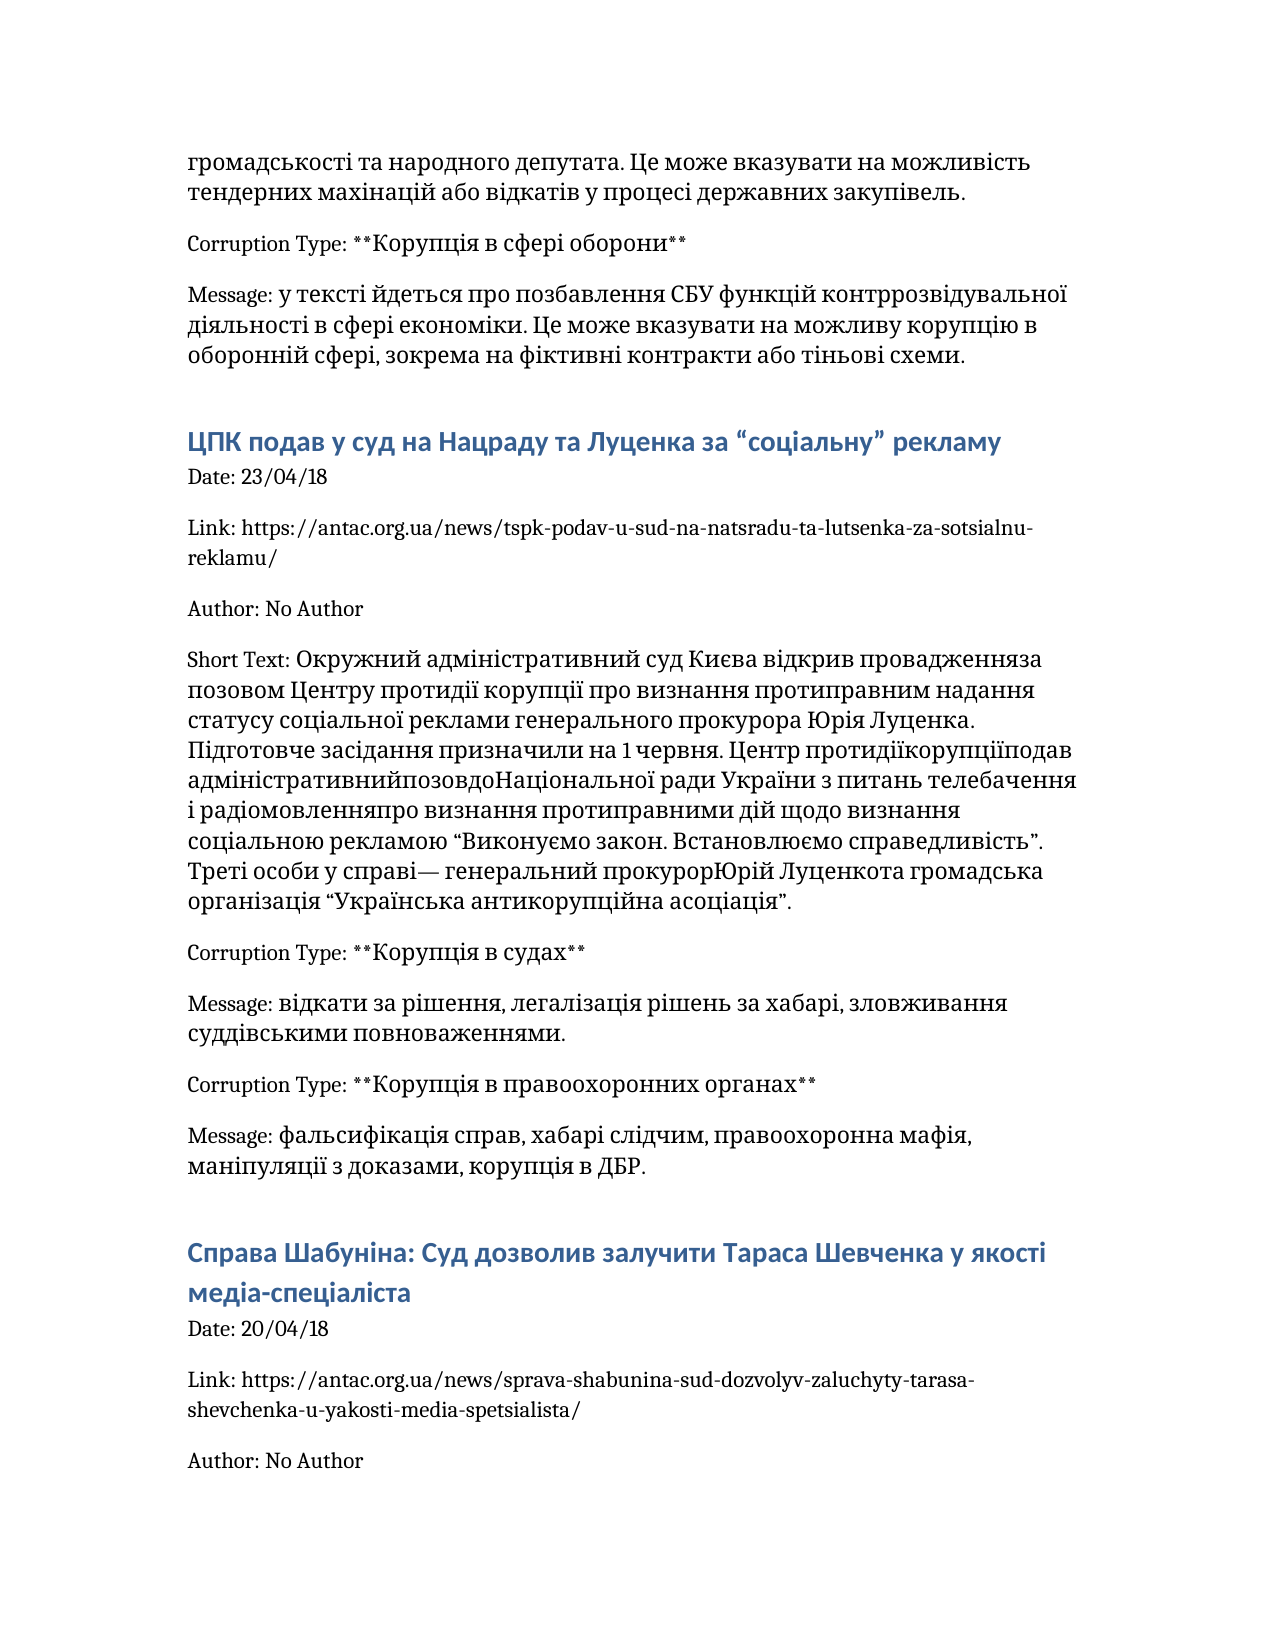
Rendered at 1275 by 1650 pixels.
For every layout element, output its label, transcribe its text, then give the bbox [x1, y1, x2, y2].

text Message: фальсифікація справ, хабарі слідчим, правоохоронна мафія, маніпуляції з доказами, корупція в ДБР. [187, 1123, 1087, 1180]
text Corruption Type: **Корупція в сфері оборони** [187, 231, 1087, 258]
text Date: 20/04/18 [187, 1316, 1087, 1342]
text Message: у тексті йдеться про позбавлення СБУ функцій контррозвідувальної діяльності в сфері економіки. Це може вказувати на можливу корупцію в оборонній сфері, зокрема на фіктивні контракти або тіньові схеми. [187, 282, 1087, 369]
text Author: No Author [187, 1448, 1087, 1474]
text Message: відкати за рішення, легалізація рішень за хабарі, зловживання суддівськими повноваженнями. [187, 991, 1087, 1047]
text Link: https://antac.org.ua/news/tspk-podav-u-sud-na-natsradu-ta-lutsenka-za-sotsialnu-reklamu/ [187, 515, 1087, 571]
text Corruption Type: **Корупція в судах** [187, 940, 1087, 966]
subtitle Справа Шабуніна: Суд дозволив залучити Тараса Шевченка у якості медіа-спеціаліста [187, 1234, 1087, 1310]
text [187, 150, 1087, 207]
text Short Text: Окружний адміністративний суд Києва відкрив провадженняза позовом Центру протидії корупції про визнання протиправним надання статусу соціальної реклами генерального прокурора Юрія Луценка. Підготовче засідання призначили на 1 червня. Центр протидіїкорупціїподав адміністративнийпозовдоНаціональної ради України з питань телебачення і радіомовленняпро визнання протиправними дій щодо визнання соціальною рекламою “Виконуємо закон. Встановлюємо справедливість”. Треті особи у справі— генеральний прокурорЮрій Луценкота громадська організація “Українська антикорупційна асоціація”. [187, 647, 1087, 915]
text Author: No Author [187, 596, 1087, 622]
text Link: https://antac.org.ua/news/sprava-shabunina-sud-dozvolyv-zaluchyty-tarasa-shevchenka-u-yakosti-media-spetsialista/ [187, 1367, 1087, 1423]
text Date: 23/04/18 [187, 464, 1087, 490]
text Corruption Type: **Корупція в правоохоронних органах** [187, 1072, 1087, 1098]
subtitle ЦПК подав у суд на Нацраду та Луценка за “соціальну” рекламу [187, 423, 1087, 458]
